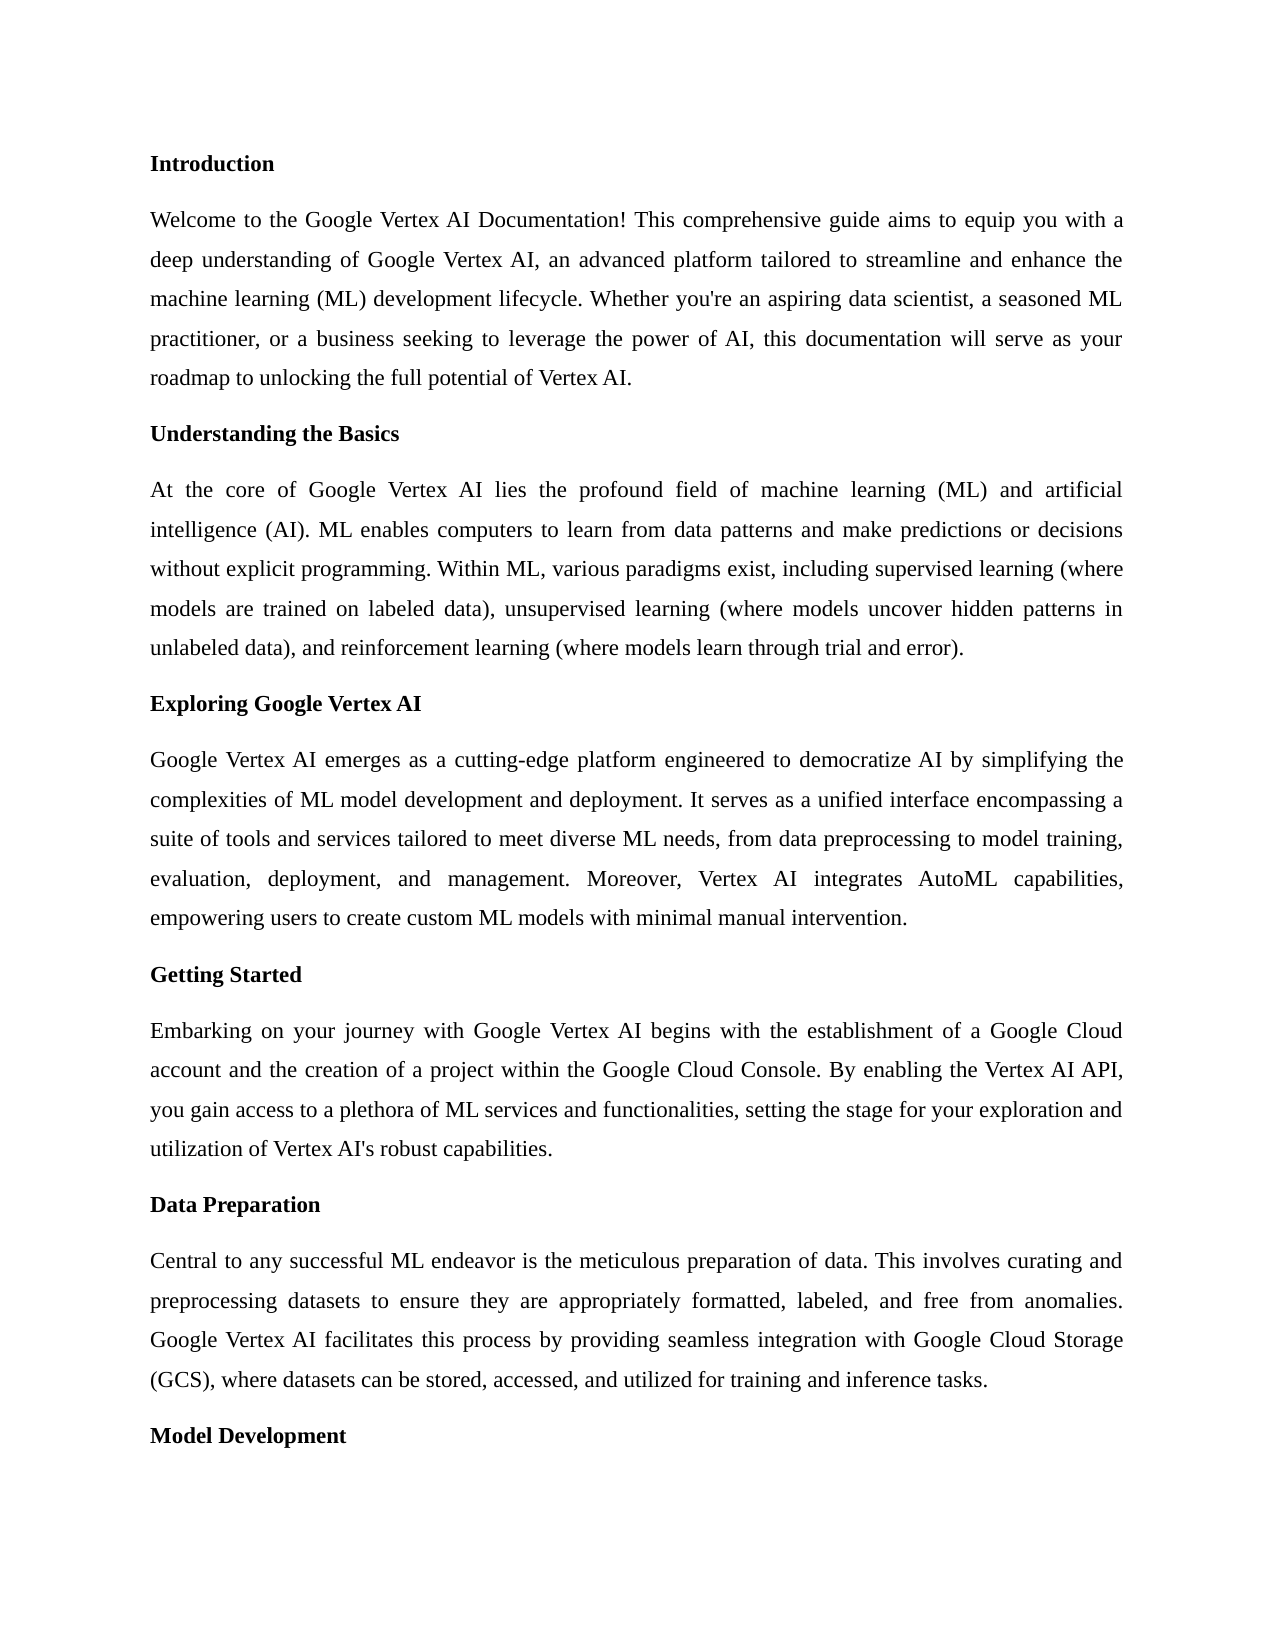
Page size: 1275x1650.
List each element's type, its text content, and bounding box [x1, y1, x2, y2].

text Central to any successful ML endeavor is the meticulous preparation of data. This involves curating and preprocessing datasets to ensure they are appropriately formatted, labeled, and free from anomalies. Google Vertex AI facilitates this process by providing seamless integration with Google Cloud Storage (GCS), where datasets can be stored, accessed, and utilized for training and inference tasks. [150, 1247, 1125, 1392]
text Google Vertex AI emerges as a cutting-edge platform engineered to democratize AI by simplifying the complexities of ML model development and deployment. It serves as a unified interface encompassing a suite of tools and services tailored to meet diverse ML needs, from data preprocessing to model training, evaluation, deployment, and management. Moreover, Vertex AI integrates AutoML capabilities, empowering users to create custom ML models with minimal manual intervention. [150, 747, 1125, 931]
text Embarking on your journey with Google Vertex AI begins with the establishment of a Google Cloud account and the creation of a project within the Google Cloud Console. By enabling the Vertex AI API, you gain access to a plethora of ML services and functionalities, setting the stage for your exploration and utilization of Vertex AI's robust capabilities. [150, 1017, 1125, 1162]
text Data Preparation [150, 1191, 1125, 1218]
text Introduction [150, 150, 1125, 176]
text Exploring Google Vertex AI [150, 690, 1125, 717]
text Model Development [150, 1422, 1125, 1448]
text At the core of Google Vertex AI lies the profound field of machine learning (ML) and artificial intelligence (AI). ML enables computers to learn from data patterns and make predictions or decisions without explicit programming. Within ML, various paradigms exist, including supervised learning (where models are trained on labeled data), unsupervised learning (where models uncover hidden patterns in unlabeled data), and reinforcement learning (where models learn through trial and error). [150, 476, 1125, 661]
text Getting Started [150, 961, 1125, 987]
text Welcome to the Google Vertex AI Documentation! This comprehensive guide aims to equip you with a deep understanding of Google Vertex AI, an advanced platform tailored to streamline and enhance the machine learning (ML) development lifecycle. Whether you're an aspiring data scientist, a seasoned ML practitioner, or a business seeking to leverage the power of AI, this documentation will serve as your roadmap to unlocking the full potential of Vertex AI. [150, 206, 1125, 390]
text Understanding the Basics [150, 420, 1125, 447]
